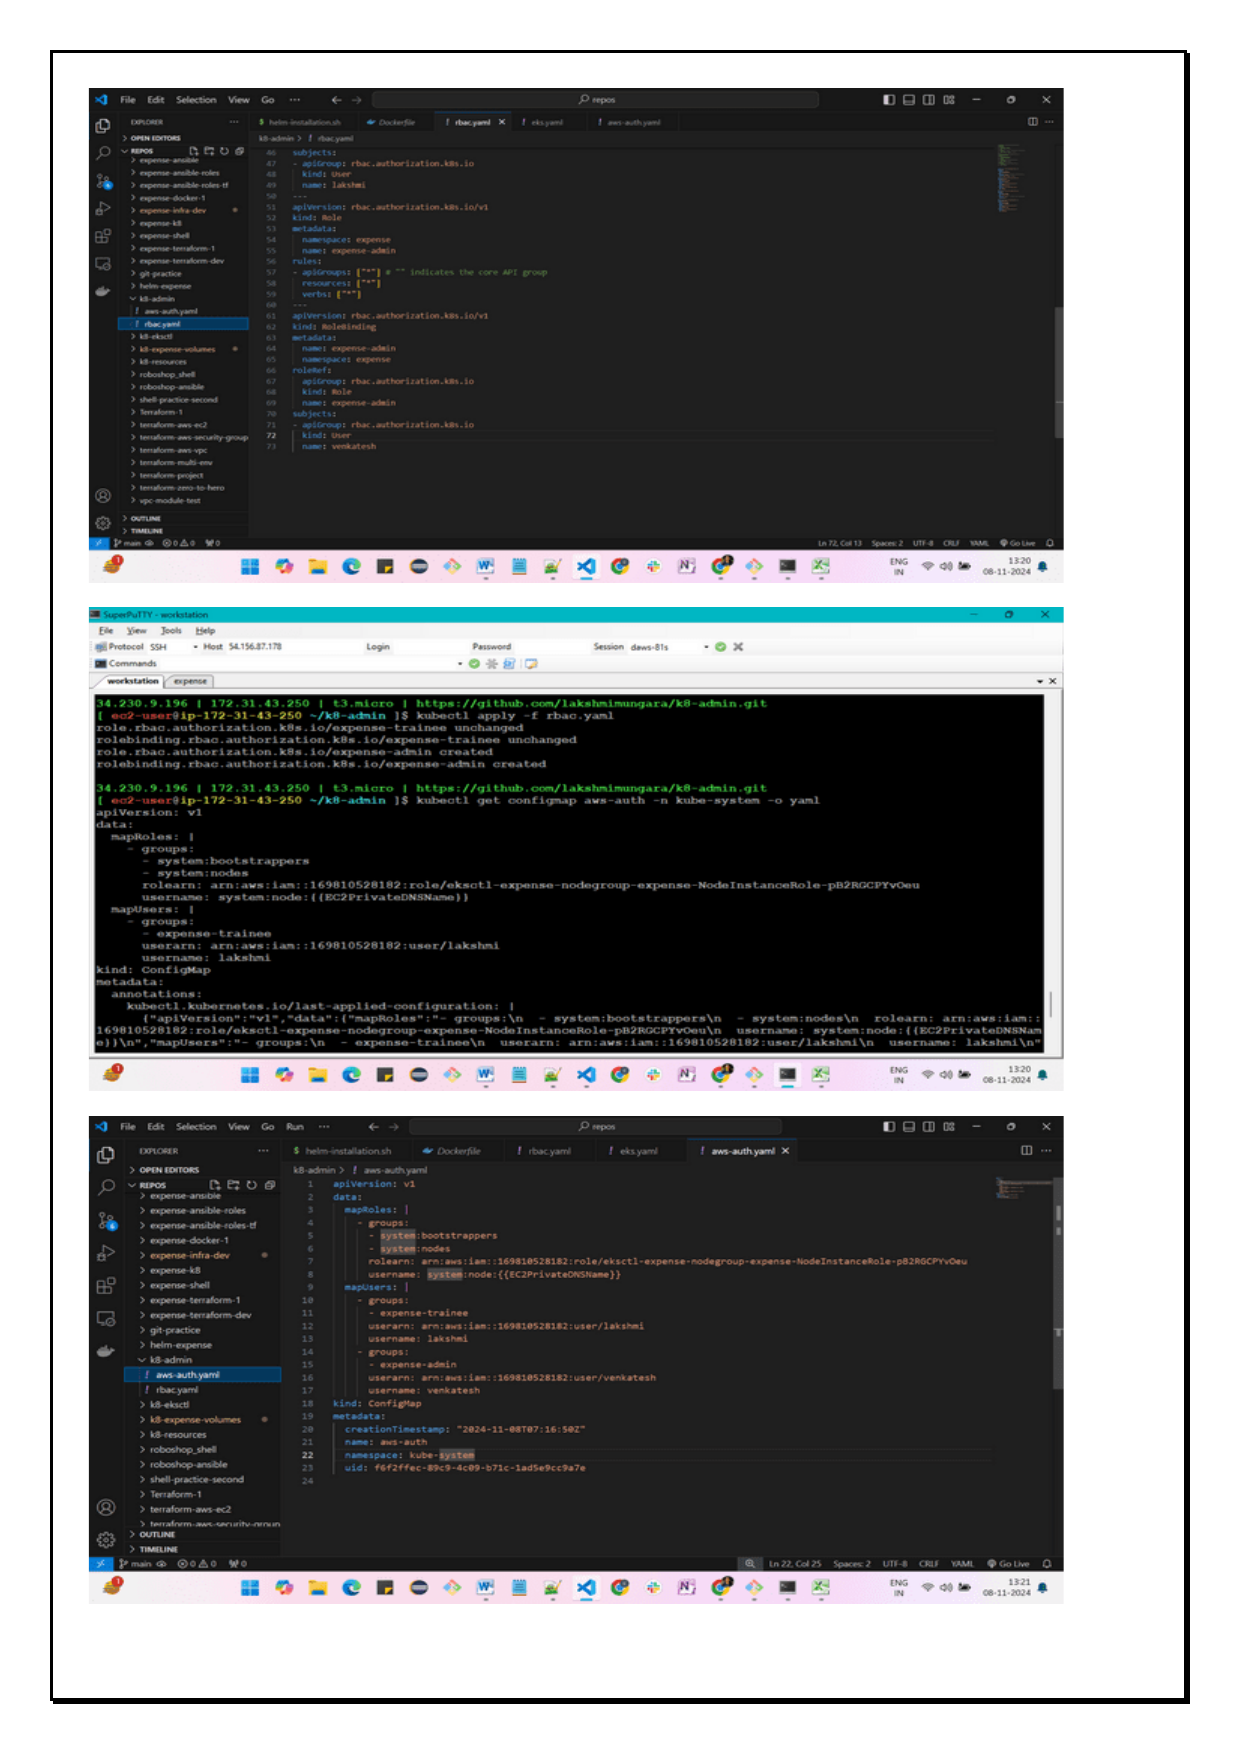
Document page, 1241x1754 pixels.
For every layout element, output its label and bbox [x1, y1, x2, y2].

picture [88, 88, 1064, 583]
picture [88, 1116, 1064, 1604]
picture [88, 607, 1064, 1091]
